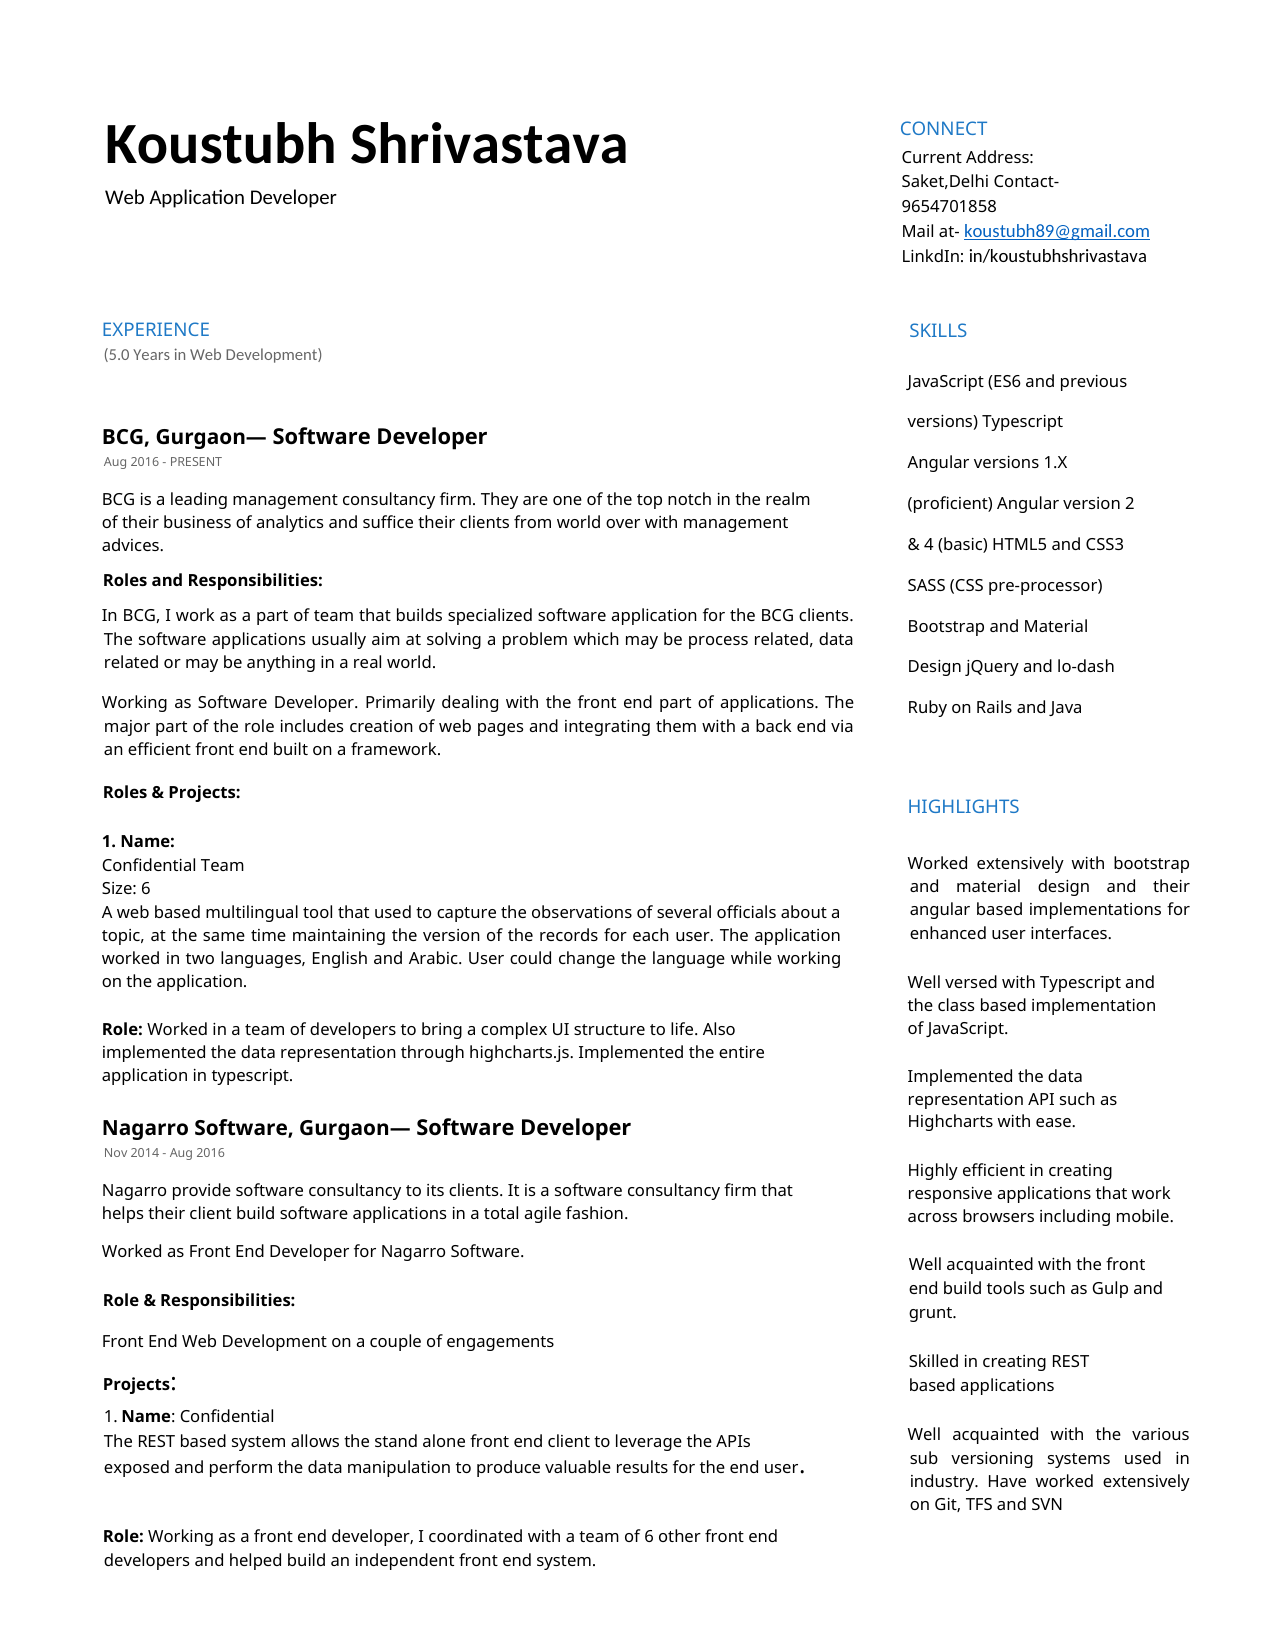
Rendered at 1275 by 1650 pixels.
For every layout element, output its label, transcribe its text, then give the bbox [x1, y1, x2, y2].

text Well acquainted with the various sub versioning systems used in industry. Have worked extensively on Git, TFS and SVN [907, 1423, 1190, 1516]
list Name: Confidential [104, 1404, 859, 1427]
subtitle Projects: [103, 1365, 859, 1398]
text 1. Name: Confidential Team Size: 6 [102, 830, 267, 899]
text Well acquainted with the front end build tools such as Gulp and grunt. [908, 1253, 1167, 1324]
text Well versed with Typescript and the class based implementation of JavaScript. [907, 970, 1171, 1039]
text Nov 2014 - Aug 2016 [104, 1144, 859, 1161]
subtitle SKILLS [909, 317, 1202, 343]
text The REST based system allows the stand alone front end client to leverage the APIs exposed and perform the data manipulation to produce valuable results for the end user. [104, 1431, 812, 1481]
text BCG, Gurgaon— Software Developer [102, 421, 859, 451]
text Front End Web Development on a couple of engagements [102, 1329, 859, 1352]
subtitle Role & Responsibilities: [103, 1288, 859, 1311]
subtitle Roles & Projects: [103, 781, 859, 804]
subtitle EXPERIENCE [102, 317, 859, 342]
text Mail at- koustubh89@gmail.com [901, 219, 1202, 242]
text Aug 2016 - PRESENT [104, 453, 859, 471]
subtitle HIGHLIGHTS [907, 794, 1202, 819]
text Role: Working as a front end developer, I coordinated with a team of 6 other front end developers and helped build an independent front end system. [103, 1525, 827, 1572]
text A web based multilingual tool that used to capture the observations of several officials about a topic, at the same time maintaining the version of the records for each user. The application worked in two languages, English and Arabic. User could change the language while working on the application. [102, 900, 842, 992]
text Implemented the data representation API such as Highcharts with ease. [907, 1065, 1185, 1133]
text LinkdIn: in/koustubhshrivastava [901, 244, 1202, 268]
text JavaScript (ES6 and previous versions) Typescript [907, 369, 1187, 432]
text Nagarro provide software consultancy to its clients. It is a software consultancy firm that helps their client build software applications in a total agile fashion. [102, 1178, 831, 1224]
text Angular versions 1.X (proficient) Angular version 2 & 4 (basic) HTML5 and CSS3 [907, 450, 1144, 555]
text (5.0 Years in Web Development) [103, 344, 859, 365]
text Role: Worked in a team of developers to bring a complex UI structure to life. Also implemented the data representation through highcharts.js. Implemented the entire application in typescript. [102, 1018, 805, 1086]
text SASS (CSS pre-processor) Bootstrap and Material Design jQuery and lo-dash [907, 573, 1134, 678]
text Worked extensively with bootstrap and material design and their angular based implementations for enhanced user interfaces. [907, 851, 1190, 944]
text Ruby on Rails and Java [907, 696, 1202, 719]
text Highly efficient in creating responsive applications that work across browsers including mobile. [907, 1158, 1185, 1227]
text Current Address: Saket,Delhi Contact- 9654701858 [901, 146, 1110, 217]
subtitle CONNECT [899, 116, 1202, 141]
text In BCG, I work as a part of team that builds specialized software application for the BCG clients. The software applications usually aim at solving a problem which may be process related, data related or may be anything in a real world. [102, 604, 855, 673]
text Worked as Front End Developer for Nagarro Software. [102, 1240, 859, 1263]
text Koustubh Shrivastava [105, 107, 633, 178]
text Web Application Developer [105, 184, 633, 209]
text BCG is a leading management consultancy firm. They are one of the top notch in the realm of their business of analytics and suffice their clients from world over with management advices. [102, 487, 827, 557]
subtitle Roles and Responsibilities: [103, 568, 859, 591]
text Working as Software Developer. Primarily dealing with the front end part of applications. The major part of the role includes creation of web pages and integrating them with a back end via an efficient front end built on a framework. [102, 691, 855, 761]
text Skilled in creating REST based applications [908, 1350, 1130, 1397]
text Nagarro Software, Gurgaon— Software Developer [102, 1112, 859, 1142]
